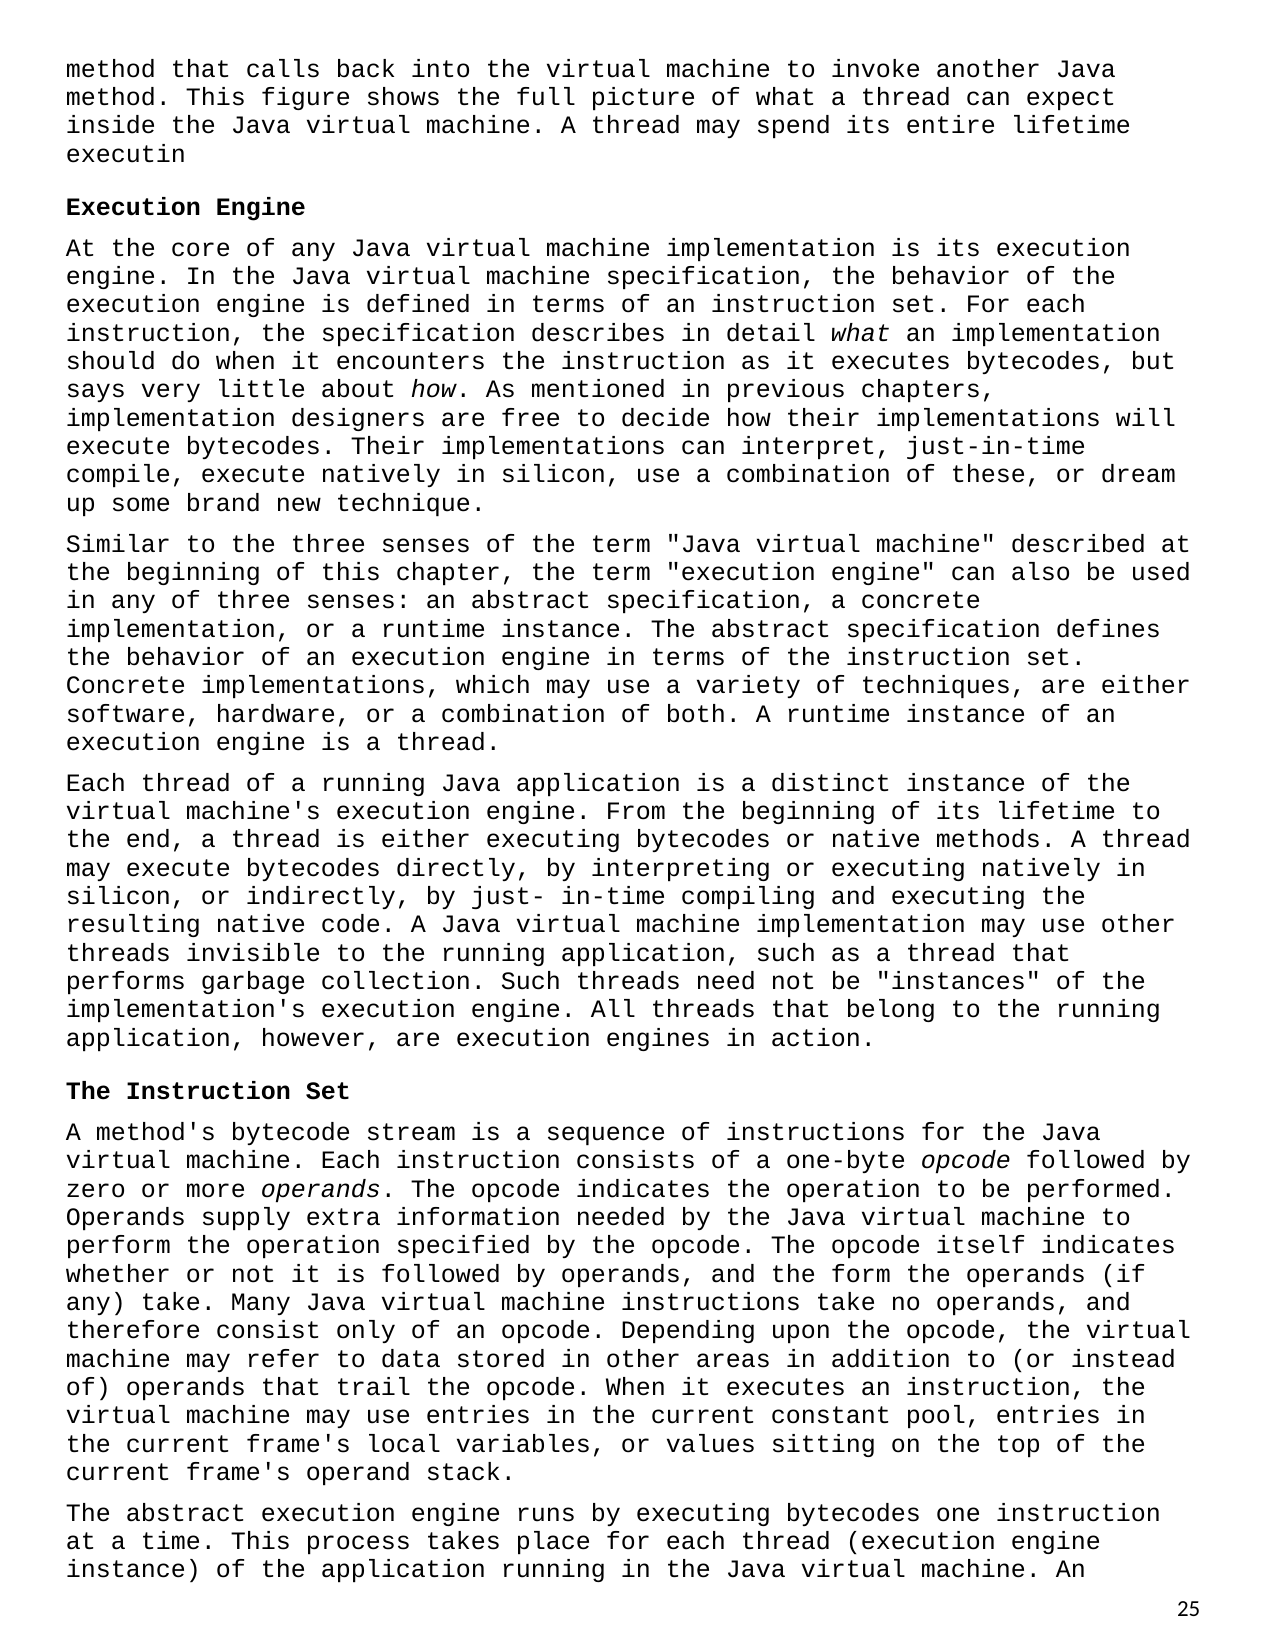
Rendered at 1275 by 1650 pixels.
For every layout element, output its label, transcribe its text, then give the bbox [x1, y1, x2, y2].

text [66, 56, 1200, 169]
subtitle Execution Engine [66, 194, 1200, 223]
text At the core of any Java virtual machine implementation is its execution engine. In the Java virtual machine specification, the behavior of the execution engine is defined in terms of an instruction set. For each instruction, the specification describes in detail what an implementation should do when it encounters the instruction as it executes bytecodes, but says very little about how. As mentioned in previous chapters, implementation designers are free to decide how their implementations will execute bytecodes. Their implementations can interpret, just-in-time compile, execute natively in silicon, use a combination of these, or dream up some brand new technique. [66, 235, 1200, 519]
text A method's bytecode stream is a sequence of instructions for the Java virtual machine. Each instruction consists of a one-byte opcode followed by zero or more operands. The opcode indicates the operation to be performed. Operands supply extra information needed by the Java virtual machine to perform the operation specified by the opcode. The opcode itself indicates whether or not it is followed by operands, and the form the operands (if any) take. Many Java virtual machine instructions take no operands, and therefore consist only of an opcode. Depending upon the opcode, the virtual machine may refer to data stored in other areas in addition to (or instead of) operands that trail the opcode. When it executes an instruction, the virtual machine may use entries in the current constant pool, entries in the current frame's local variables, or values sitting on the top of the current frame's operand stack. [66, 1119, 1200, 1488]
text Each thread of a running Java application is a distinct instance of the virtual machine's execution engine. From the beginning of its lifetime to the end, a thread is either executing bytecodes or native methods. A thread may execute bytecodes directly, by interpreting or executing natively in silicon, or indirectly, by just- in-time compiling and executing the resulting native code. A Java virtual machine implementation may use other threads invisible to the running application, such as a thread that performs garbage collection. Such threads need not be "instances" of the implementation's execution engine. All threads that belong to the running application, however, are execution engines in action. [66, 770, 1200, 1054]
subtitle The Instruction Set [66, 1079, 1200, 1107]
text Similar to the three senses of the term "Java virtual machine" described at the beginning of this chapter, the term "execution engine" can also be used in any of three senses: an abstract specification, a concrete implementation, or a runtime instance. The abstract specification defines the behavior of an execution engine in terms of the instruction set. Concrete implementations, which may use a variety of techniques, are either software, hardware, or a combination of both. A runtime instance of an execution engine is a thread. [66, 531, 1200, 758]
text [66, 1500, 1200, 1585]
